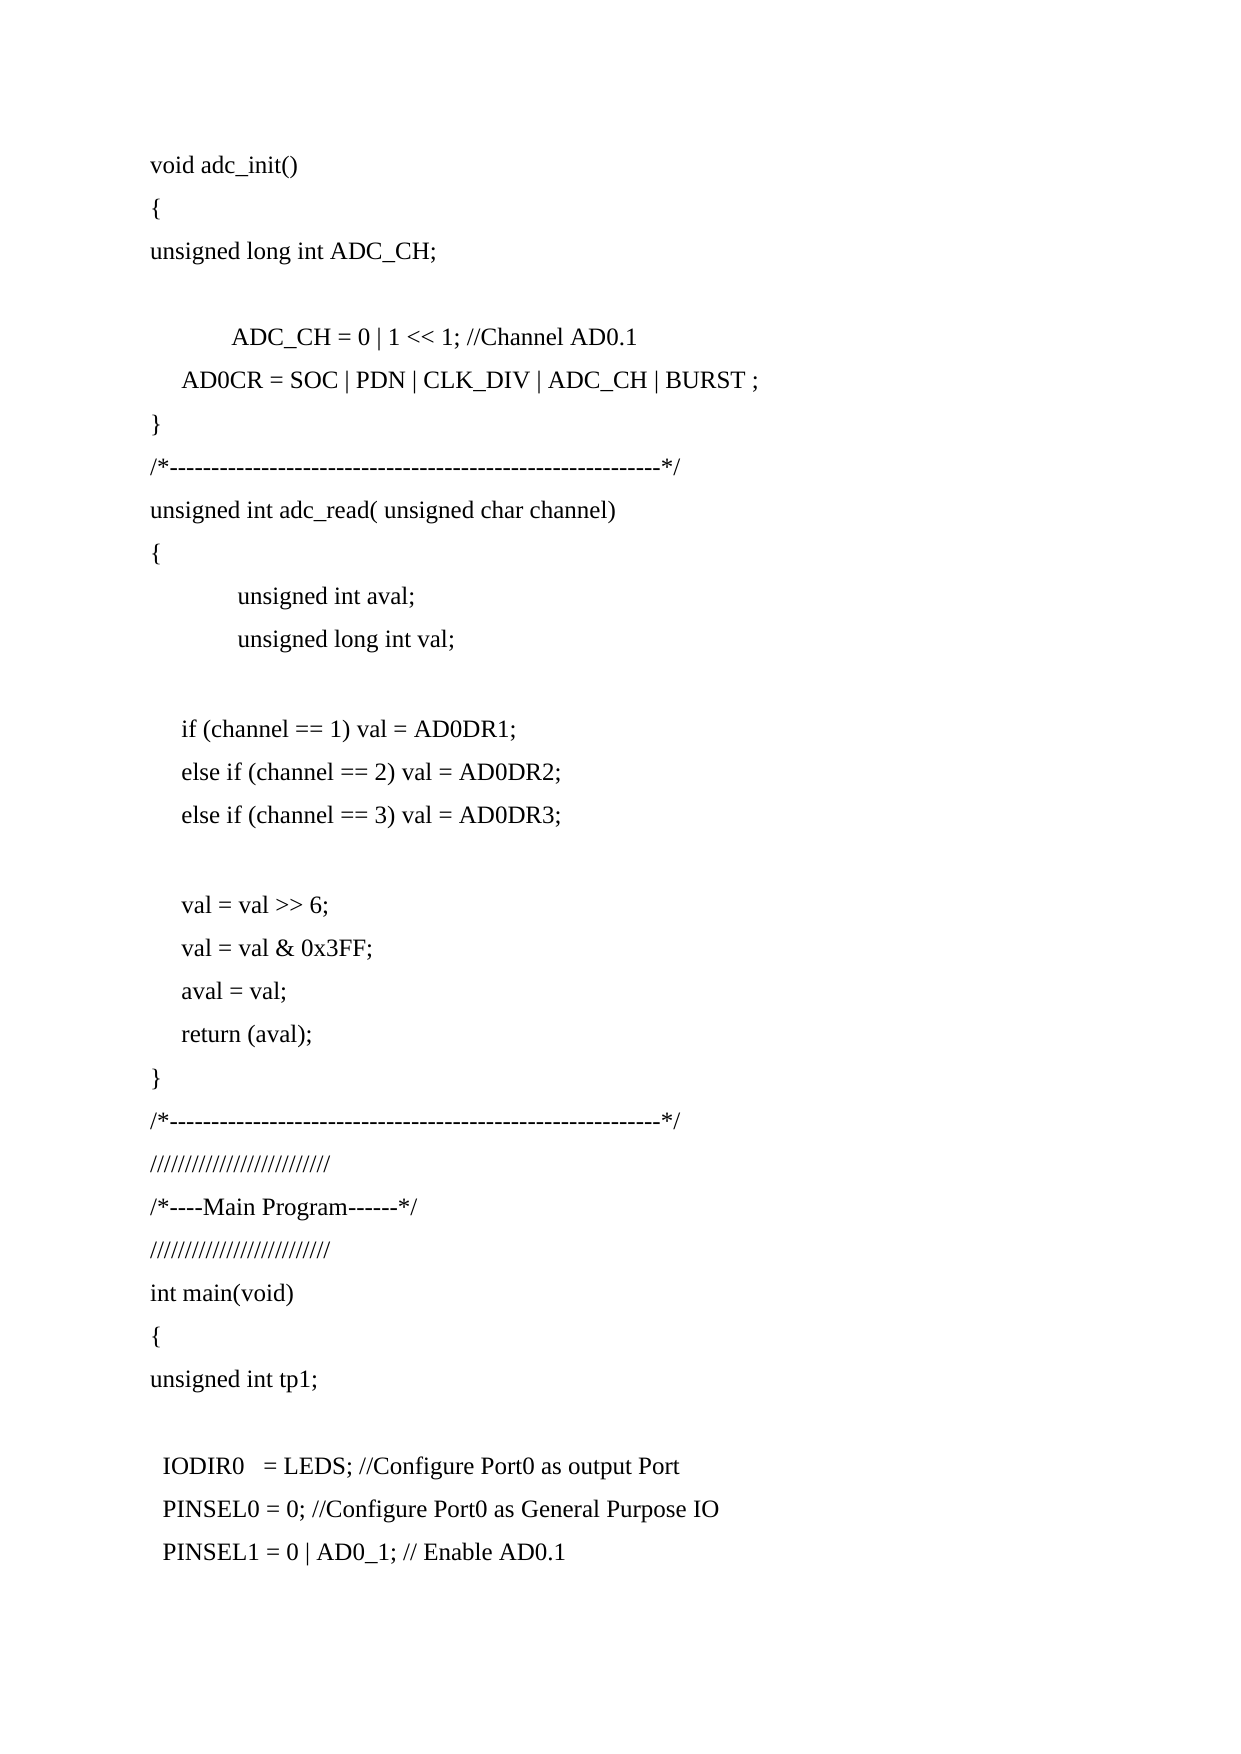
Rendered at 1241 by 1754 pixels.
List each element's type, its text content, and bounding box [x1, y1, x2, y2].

text { [150, 1321, 1090, 1350]
text ////////////////////////// [150, 1235, 1090, 1264]
text else if (channel == 2) val = AD0DR2; [150, 757, 1090, 786]
text ADC_CH = 0 | 1 << 1; //Channel AD0.1 [150, 322, 1090, 351]
text { [150, 193, 1090, 222]
text unsigned int aval; [150, 581, 1090, 610]
text unsigned int tp1; [150, 1364, 1090, 1393]
text if (channel == 1) val = AD0DR1; [150, 714, 1090, 743]
text return (aval); [150, 1019, 1090, 1048]
text /*----Main Program------*/ [150, 1192, 1090, 1221]
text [150, 452, 1090, 481]
text unsigned int adc_read( unsigned char channel) [150, 495, 1090, 524]
text ////////////////////////// [150, 1149, 1090, 1178]
text aval = val; [150, 976, 1090, 1005]
text void adc_init() [150, 150, 1090, 179]
text unsigned long int val; [150, 624, 1090, 653]
text } [150, 1063, 1090, 1091]
text AD0CR = SOC | PDN | CLK_DIV | ADC_CH | BURST ; [150, 366, 1090, 394]
text unsigned long int ADC_CH; [150, 236, 1090, 265]
text } [150, 409, 1090, 437]
text else if (channel == 3) val = AD0DR3; [150, 800, 1090, 829]
text val = val >> 6; [150, 890, 1090, 919]
text { [150, 538, 1090, 567]
text val = val & 0x3FF; [150, 933, 1090, 962]
text int main(void) [150, 1278, 1090, 1307]
text PINSEL1 = 0 | AD0_1; // Enable AD0.1 [150, 1537, 1090, 1566]
text IODIR0 = LEDS; //Configure Port0 as output Port [150, 1451, 1090, 1479]
text PINSEL0 = 0; //Configure Port0 as General Purpose IO [150, 1494, 1090, 1523]
text /*-----------------------------------------------------------*/ [150, 1106, 1090, 1134]
